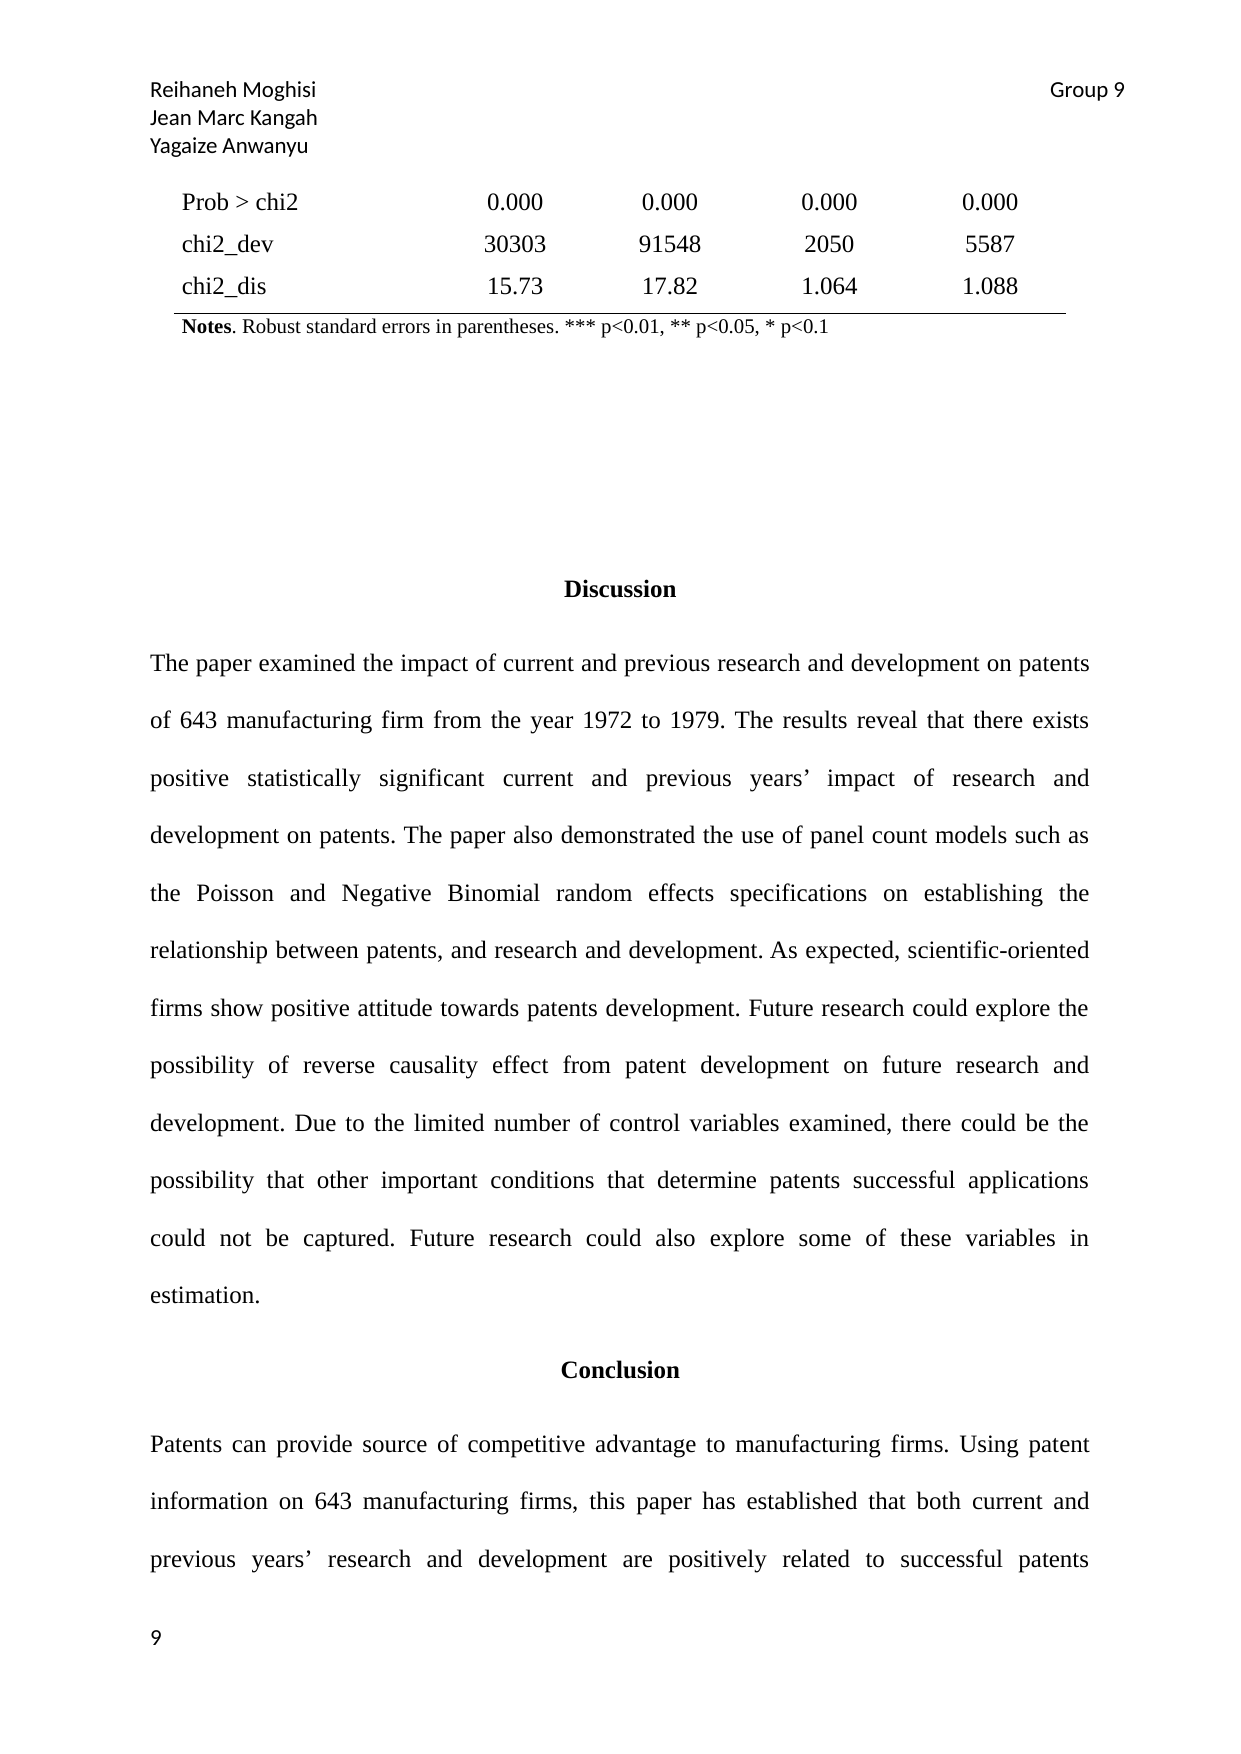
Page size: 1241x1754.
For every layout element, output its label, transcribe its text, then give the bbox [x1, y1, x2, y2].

table_cell 91548 [595, 229, 745, 271]
table_cell 0.000 [745, 187, 913, 229]
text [150, 1429, 1090, 1573]
table_cell 1.064 [745, 271, 913, 313]
table_cell 30303 [435, 229, 595, 271]
table_cell 15.73 [435, 271, 595, 313]
table_cell 1.088 [914, 271, 1066, 313]
text Discussion [150, 574, 1090, 603]
text The paper examined the impact of current and previous research and development on patents of 643 manufacturing firm from the year 1972 to 1979. The results reveal that there exists positive statistically significant current and previous years’ impact of research and development on patents. The paper also demonstrated the use of panel count models such as the Poisson and Negative Binomial random effects specifications on establishing the relationship between patents, and research and development. As expected, scientific-oriented firms show positive attitude towards patents development. Future research could explore the possibility of reverse causality effect from patent development on future research and development. Due to the limited number of control variables examined, there could be the possibility that other important conditions that determine patents successful applications could not be captured. Future research could also explore some of these variables in estimation. [150, 648, 1090, 1309]
table_cell 5587 [914, 229, 1066, 271]
table_cell 0.000 [595, 187, 745, 229]
table_cell 2050 [745, 229, 913, 271]
table_cell chi2_dev [174, 229, 435, 271]
text Conclusion [150, 1355, 1090, 1383]
table_cell 17.82 [595, 271, 745, 313]
table_cell Prob > chi2 [174, 187, 435, 229]
table_cell Notes. Robust standard errors in parentheses. *** p<0.01, ** p<0.05, * p<0.1 [174, 314, 1066, 351]
table_cell 0.000 [914, 187, 1066, 229]
table_cell chi2_dis [174, 271, 435, 313]
table_cell 0.000 [435, 187, 595, 229]
